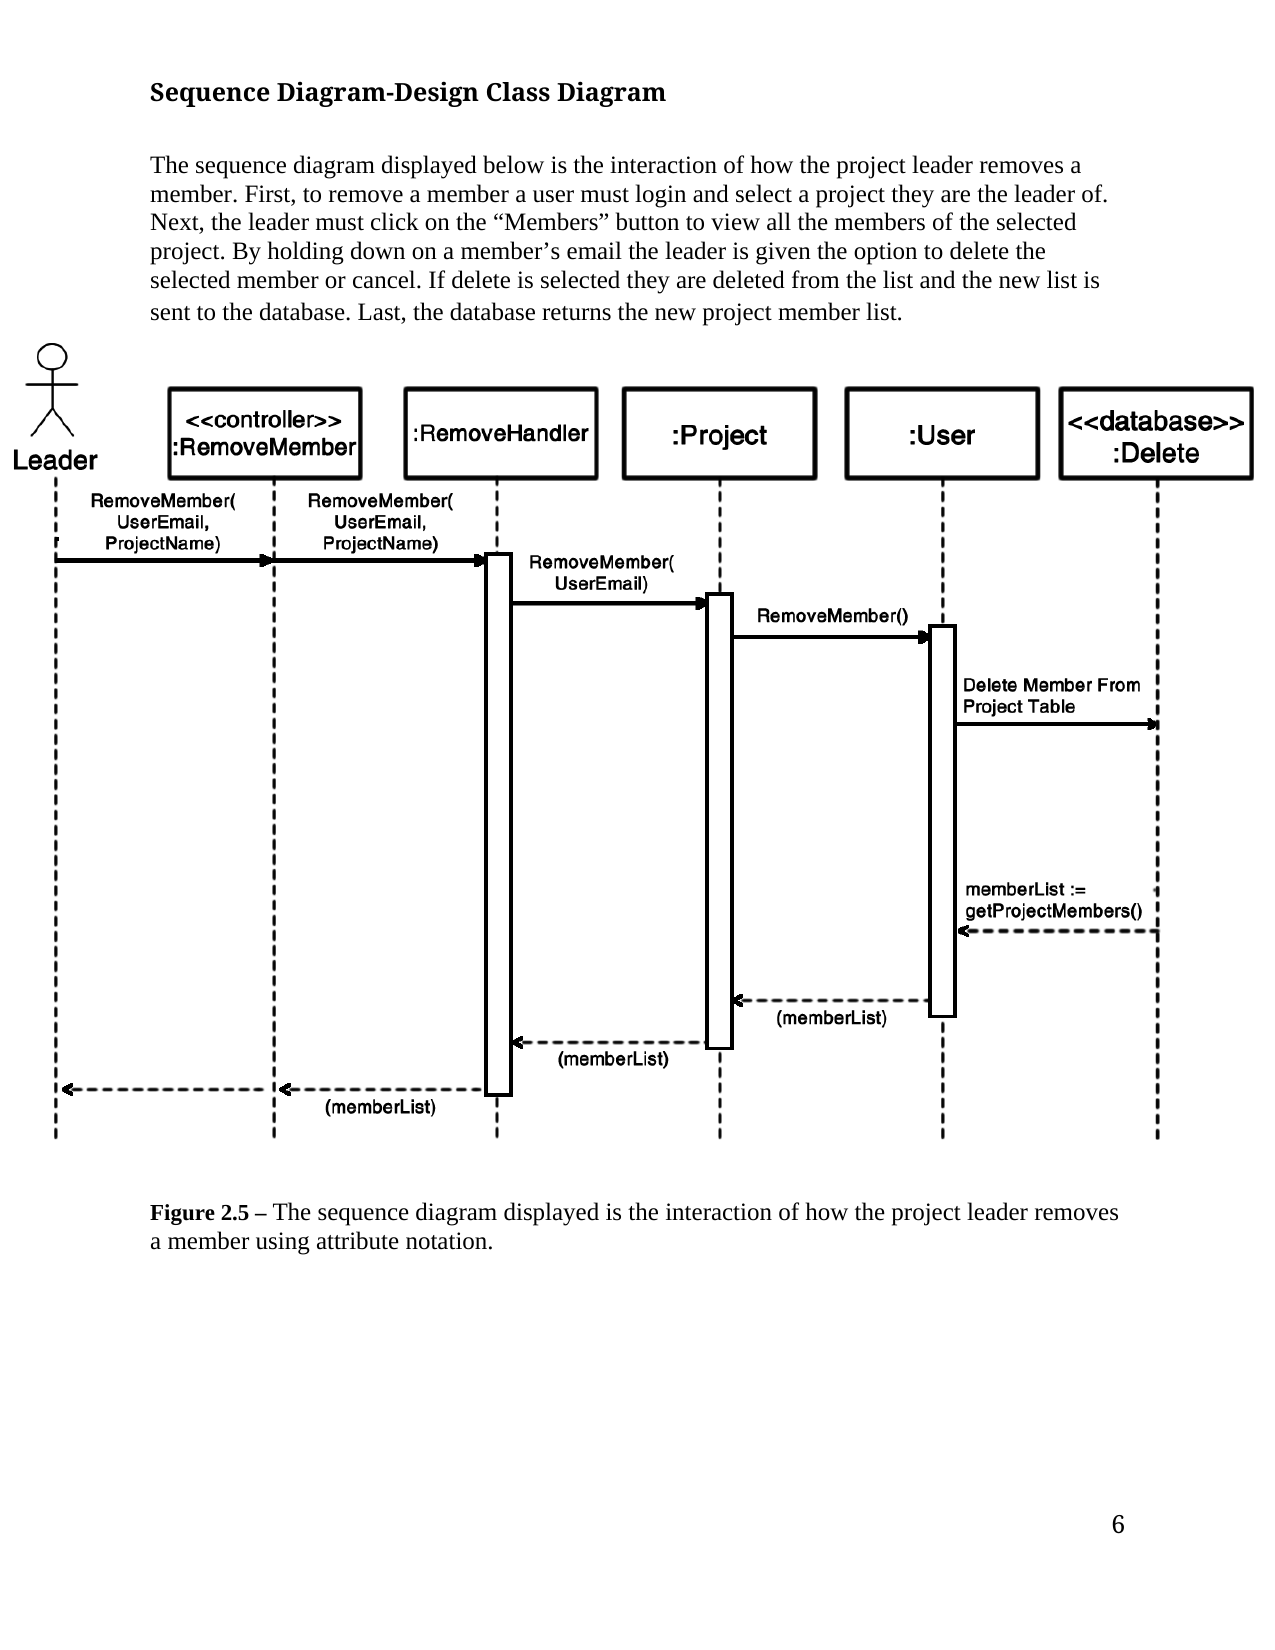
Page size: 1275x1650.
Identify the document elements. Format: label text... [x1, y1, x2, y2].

picture [13, 343, 1254, 1140]
list Figure 2.5 – The sequence diagram displayed is the interaction of how the project leader removes a member using attribute notation. [150, 1197, 1125, 1255]
list The sequence diagram displayed below is the interaction of how the project leader removes a member. First, to remove a member a user must login and select a project they are the leader of. Next, the leader must click on the “Members” button to view all the members of the selected project. By holding down on a member’s email the leader is given the option to delete the selected member or cancel. If delete is selected they are deleted from the list and the new list is sent to the database. Last, the database returns the new project member list. [150, 150, 1125, 328]
